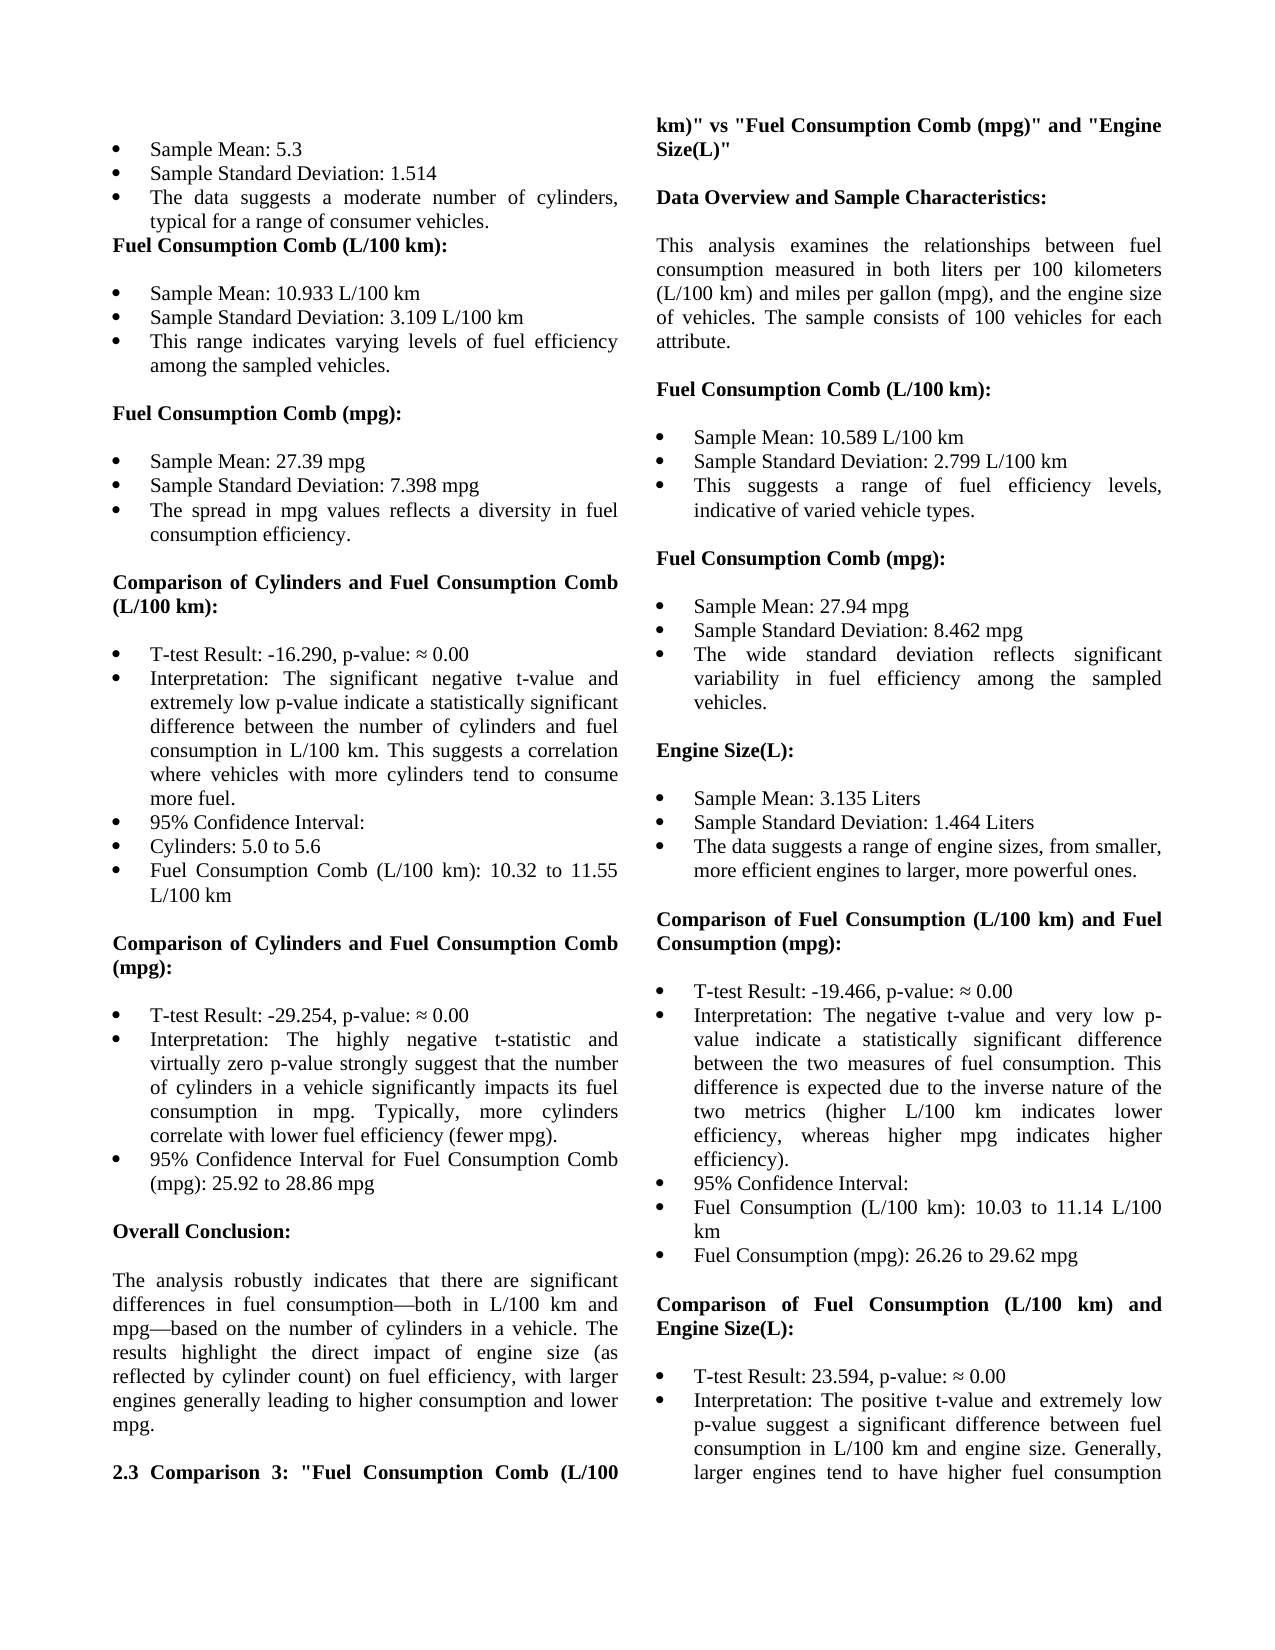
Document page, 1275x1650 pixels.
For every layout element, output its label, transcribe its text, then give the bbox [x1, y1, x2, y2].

text Comparison of Cylinders and Fuel Consumption Comb (mpg): [112, 931, 619, 979]
list The data suggests a moderate number of cylinders, typical for a range of consumer vehicles. [112, 185, 619, 233]
text 2.3 Comparison 3: "Fuel Consumption Comb (L/100 km)" vs "Fuel Consumption Comb (mpg)" and "Engine Size(L)" [656, 112, 1162, 161]
list T-test Result: -29.254, p-value: ≈ 0.00 [112, 1003, 619, 1027]
list This suggests a range of fuel efficiency levels, indicative of varied vehicle types. [656, 473, 1162, 522]
text This analysis examines the relationships between fuel consumption measured in both liters per 100 kilometers (L/100 km) and miles per gallon (mpg), and the engine size of vehicles. The sample consists of 100 vehicles for each attribute. [656, 233, 1162, 353]
list Sample Mean: 10.933 L/100 km [112, 281, 619, 305]
list Sample Standard Deviation: 8.462 mpg [656, 618, 1162, 642]
list 95% Confidence Interval: [656, 1171, 1162, 1195]
list Fuel Consumption (L/100 km): 10.03 to 11.14 L/100 km [656, 1195, 1162, 1243]
list Sample Mean: 3.135 Liters [656, 786, 1162, 810]
list Sample Standard Deviation: 2.799 L/100 km [656, 449, 1162, 473]
text Comparison of Fuel Consumption (L/100 km) and Fuel Consumption (mpg): [656, 907, 1162, 955]
list Sample Standard Deviation: 1.514 [112, 161, 619, 185]
list Sample Standard Deviation: 1.464 Liters [656, 810, 1162, 834]
list Interpretation: The highly negative t-statistic and virtually zero p-value strongly suggest that the number of cylinders in a vehicle significantly impacts its fuel consumption in mpg. Typically, more cylinders correlate with lower fuel efficiency (fewer mpg). [112, 1027, 619, 1147]
list Sample Mean: 5.3 [112, 137, 619, 161]
list Sample Standard Deviation: 7.398 mpg [112, 473, 619, 497]
list Sample Standard Deviation: 3.109 L/100 km [112, 305, 619, 329]
list Interpretation: The negative t-value and very low p-value indicate a statistically significant difference between the two measures of fuel consumption. This difference is expected due to the inverse nature of the two metrics (higher L/100 km indicates lower efficiency, whereas higher mpg indicates higher efficiency). [656, 1003, 1162, 1171]
text Comparison of Fuel Consumption (L/100 km) and Engine Size(L): [656, 1292, 1162, 1340]
list Sample Mean: 27.94 mpg [656, 594, 1162, 618]
text Comparison of Cylinders and Fuel Consumption Comb (L/100 km): [112, 570, 619, 618]
text Fuel Consumption Comb (L/100 km): [112, 233, 619, 257]
list T-test Result: -16.290, p-value: ≈ 0.00 [112, 642, 619, 666]
list T-test Result: -19.466, p-value: ≈ 0.00 [656, 979, 1162, 1003]
list This range indicates varying levels of fuel efficiency among the sampled vehicles. [112, 329, 619, 377]
list T-test Result: 23.594, p-value: ≈ 0.00 [656, 1364, 1162, 1388]
text Engine Size(L): [656, 738, 1162, 762]
text Fuel Consumption Comb (mpg): [112, 401, 619, 425]
text Fuel Consumption Comb (L/100 km): [656, 377, 1162, 401]
list The data suggests a range of engine sizes, from smaller, more efficient engines to larger, more powerful ones. [656, 834, 1162, 882]
list Cylinders: 5.0 to 5.6 [112, 834, 619, 858]
list 95% Confidence Interval: [112, 810, 619, 834]
list The spread in mpg values reflects a diversity in fuel consumption efficiency. [112, 497, 619, 546]
list Fuel Consumption (mpg): 26.26 to 29.62 mpg [656, 1243, 1162, 1267]
text 2.3 Comparison 3: "Fuel Consumption Comb (L/100 km)" vs "Fuel Consumption Comb (mpg)" and "Engine Size(L)" [112, 1460, 619, 1484]
text Overall Conclusion: [112, 1219, 619, 1243]
list Sample Mean: 10.589 L/100 km [656, 425, 1162, 449]
list Fuel Consumption Comb (L/100 km): 10.32 to 11.55 L/100 km [112, 858, 619, 907]
list 95% Confidence Interval for Fuel Consumption Comb (mpg): 25.92 to 28.86 mpg [112, 1147, 619, 1195]
list Sample Mean: 27.39 mpg [112, 449, 619, 473]
text The analysis robustly indicates that there are significant differences in fuel consumption—both in L/100 km and mpg—based on the number of cylinders in a vehicle. The results highlight the direct impact of engine size (as reflected by cylinder count) on fuel efficiency, with larger engines generally leading to higher consumption and lower mpg. [112, 1267, 619, 1436]
text Fuel Consumption Comb (mpg): [656, 546, 1162, 570]
list Interpretation: The significant negative t-value and extremely low p-value indicate a statistically significant difference between the number of cylinders and fuel consumption in L/100 km. This suggests a correlation where vehicles with more cylinders tend to consume more fuel. [112, 666, 619, 810]
text Data Overview and Sample Characteristics: [656, 185, 1162, 209]
list The wide standard deviation reflects significant variability in fuel efficiency among the sampled vehicles. [656, 642, 1162, 714]
